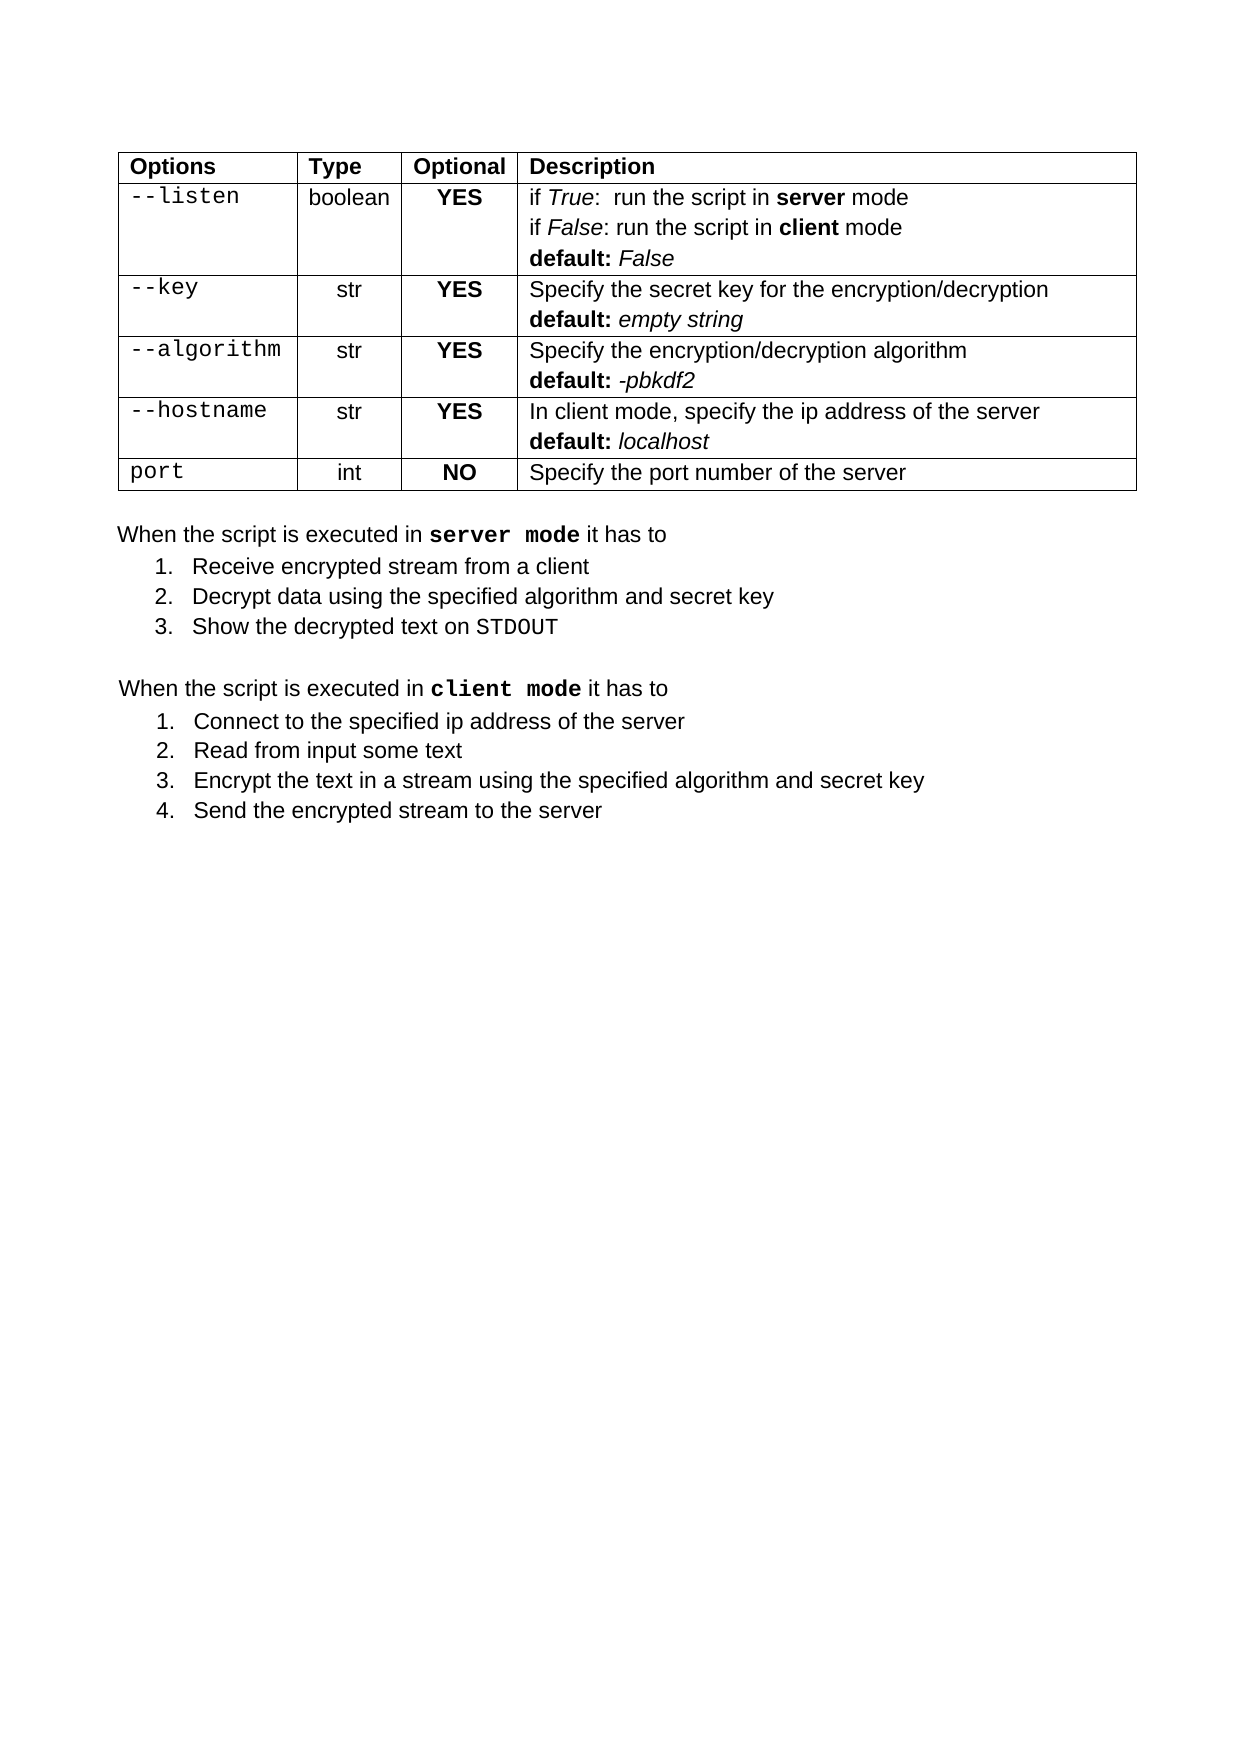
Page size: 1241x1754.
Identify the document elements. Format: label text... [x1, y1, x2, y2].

list Send the encrypted stream to the server [156, 797, 1137, 823]
table_header Optional [402, 153, 517, 183]
table_cell YES [402, 184, 517, 274]
table_cell Specify the secret key for the encryption/decryption default: empty string [518, 276, 1136, 336]
list Connect to the specified ip address of the server [156, 708, 1137, 734]
table_cell port [119, 459, 297, 489]
text When the script is executed in client mode it has to [118, 675, 1137, 703]
table_cell --listen [119, 184, 297, 274]
table_cell int [298, 459, 401, 489]
table_cell YES [402, 276, 517, 336]
list Encrypt the text in a stream using the specified algorithm and secret key [156, 767, 1137, 793]
list Decrypt data using the specified algorithm and secret key [154, 583, 1137, 609]
table_cell In client mode, specify the ip address of the server default: localhost [518, 398, 1136, 458]
text When the script is executed in server mode it has to [117, 521, 1137, 549]
list Receive encrypted stream from a client [154, 553, 1137, 580]
table_cell --key [119, 276, 297, 336]
list Show the decrypted text on STDOUT [154, 613, 1137, 641]
table_cell Specify the port number of the server [518, 459, 1136, 489]
table_cell YES [402, 398, 517, 458]
list Read from input some text [156, 737, 1137, 764]
table_cell str [298, 337, 401, 397]
table_cell if True: run the script in server mode if False: run the script in client mode default: False [518, 184, 1136, 274]
table_header Type [298, 153, 401, 183]
table_header Description [518, 153, 1136, 183]
table_cell str [298, 276, 401, 336]
table_cell NO [402, 459, 517, 489]
table_cell str [298, 398, 401, 458]
table_cell boolean [298, 184, 401, 274]
table_cell --hostname [119, 398, 297, 458]
table_cell YES [402, 337, 517, 397]
table_cell Specify the encryption/decryption algorithm default: -pbkdf2 [518, 337, 1136, 397]
table_header Options [119, 153, 297, 183]
table_cell --algorithm [119, 337, 297, 397]
